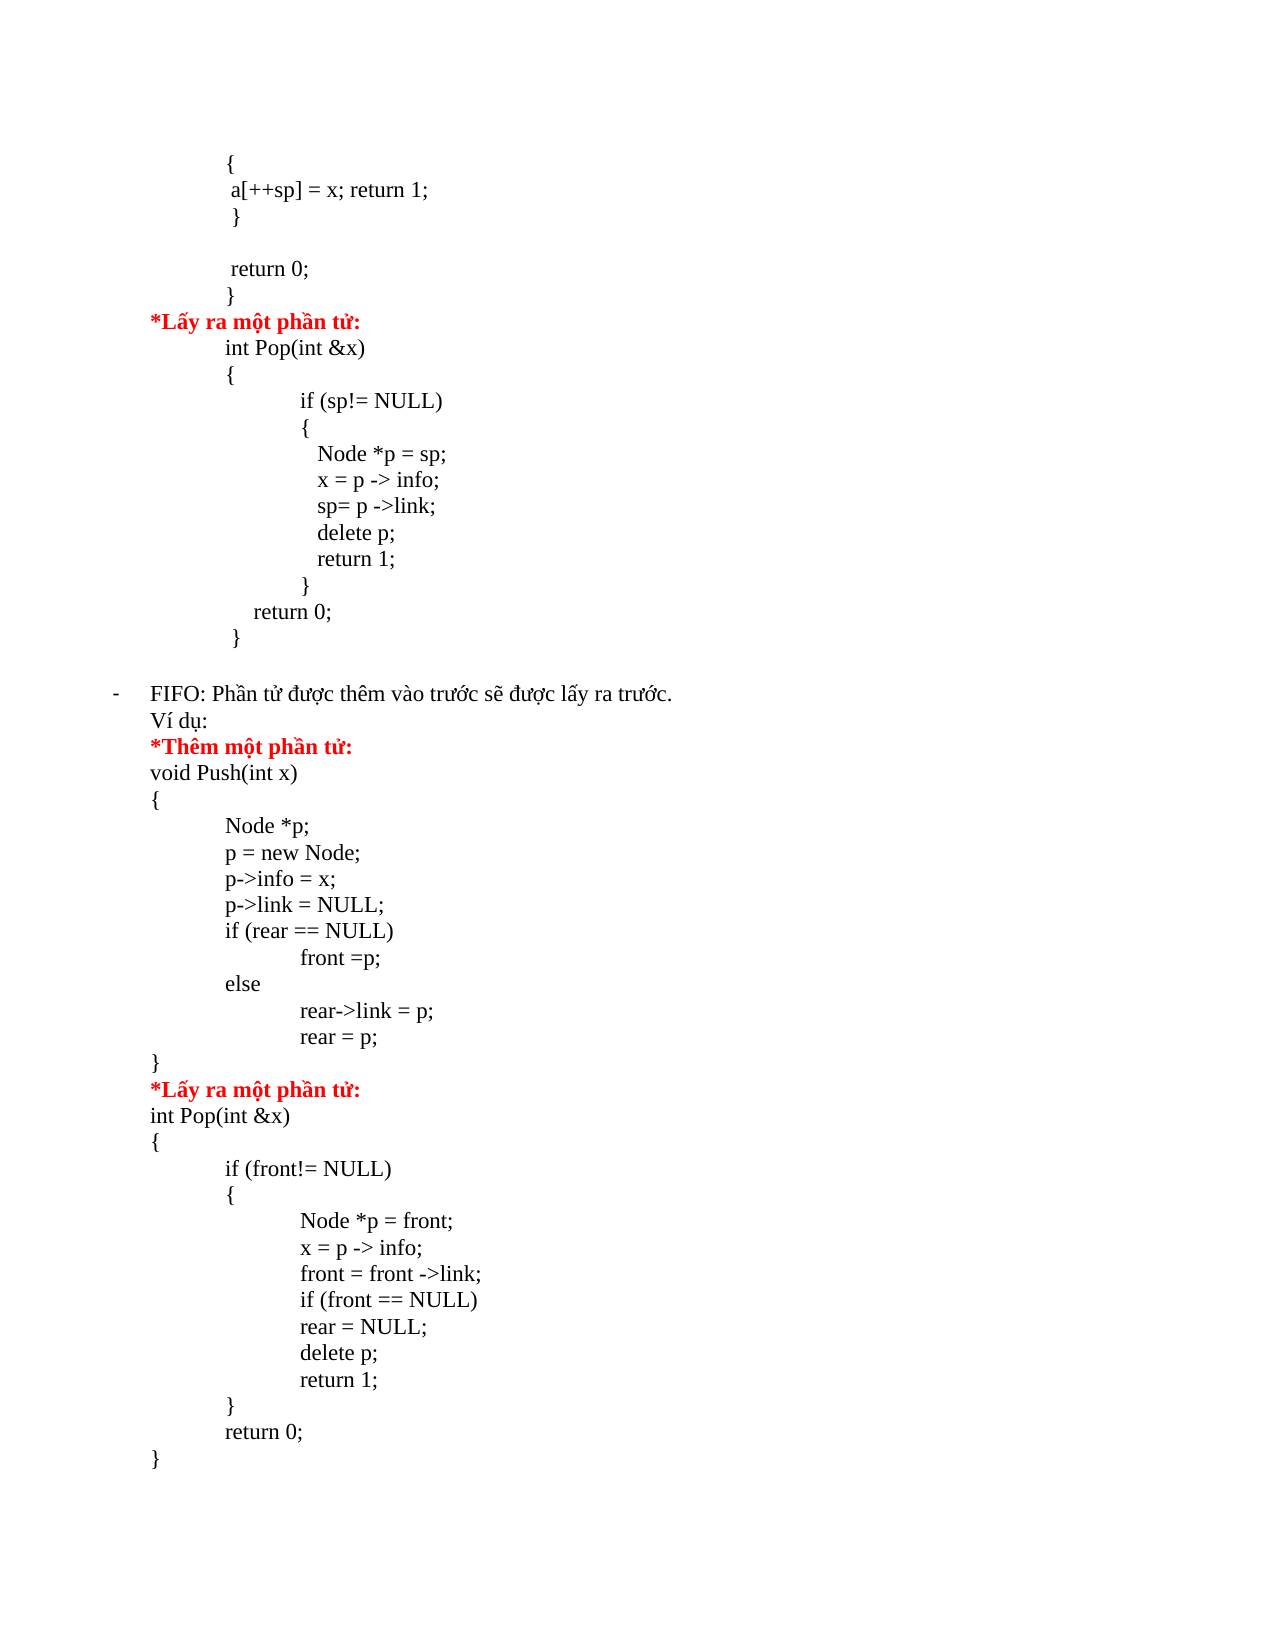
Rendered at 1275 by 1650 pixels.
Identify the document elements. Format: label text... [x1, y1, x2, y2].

text if (sp!= NULL) [225, 387, 1125, 413]
text delete p; [225, 1339, 1125, 1366]
text Ví dụ: [150, 707, 1125, 733]
text if (front == NULL) [225, 1287, 1125, 1313]
text front =p; [225, 944, 1125, 970]
text { [150, 1181, 1125, 1207]
text sp= p ->link; [225, 493, 1125, 519]
text } [150, 1049, 1125, 1076]
text *Thêm một phần tử: [150, 733, 1125, 759]
text return 1; [225, 1366, 1125, 1392]
text } [150, 624, 1125, 651]
text { [150, 786, 1125, 812]
text } [225, 572, 1125, 598]
text int Pop(int &x) [150, 1102, 1125, 1128]
text { [150, 361, 1125, 387]
text if (rear == NULL) [150, 918, 1125, 944]
text x = p -> info; [225, 1234, 1125, 1260]
text x = p -> info; [225, 466, 1125, 493]
text p->link = NULL; [150, 891, 1125, 918]
text p->info = x; [150, 865, 1125, 891]
text } [150, 203, 1125, 255]
text int Pop(int &x) [150, 334, 1125, 361]
text rear = NULL; [225, 1313, 1125, 1339]
text front = front ->link; [225, 1260, 1125, 1287]
text *Lấy ra một phần tử: [150, 1076, 1125, 1102]
text } [150, 1445, 1125, 1471]
text else [150, 970, 1125, 997]
list FIFO: Phần tử được thêm vào trước sẽ được lấy ra trước. [112, 679, 1125, 707]
text p = new Node; [150, 838, 1125, 865]
text { [150, 1128, 1125, 1155]
text rear->link = p; [225, 997, 1125, 1023]
text void Push(int x) [150, 759, 1125, 786]
text rear = p; [225, 1023, 1125, 1049]
text { [225, 413, 1125, 440]
text *Lấy ra một phần tử: [150, 308, 1125, 334]
text return 1; [225, 545, 1125, 572]
text Node *p; [150, 812, 1125, 838]
text a[++sp] = x; return 1; [150, 176, 1125, 203]
text { [150, 150, 1125, 176]
text return 0; [150, 255, 1125, 282]
text Node *p = front; [225, 1207, 1125, 1234]
text Node *p = sp; [150, 440, 1125, 466]
text return 0; [150, 598, 1125, 624]
text delete p; [225, 519, 1125, 545]
text if (front!= NULL) [150, 1155, 1125, 1181]
text } [150, 1392, 1125, 1418]
text } [150, 282, 1125, 308]
text return 0; [150, 1418, 1125, 1445]
